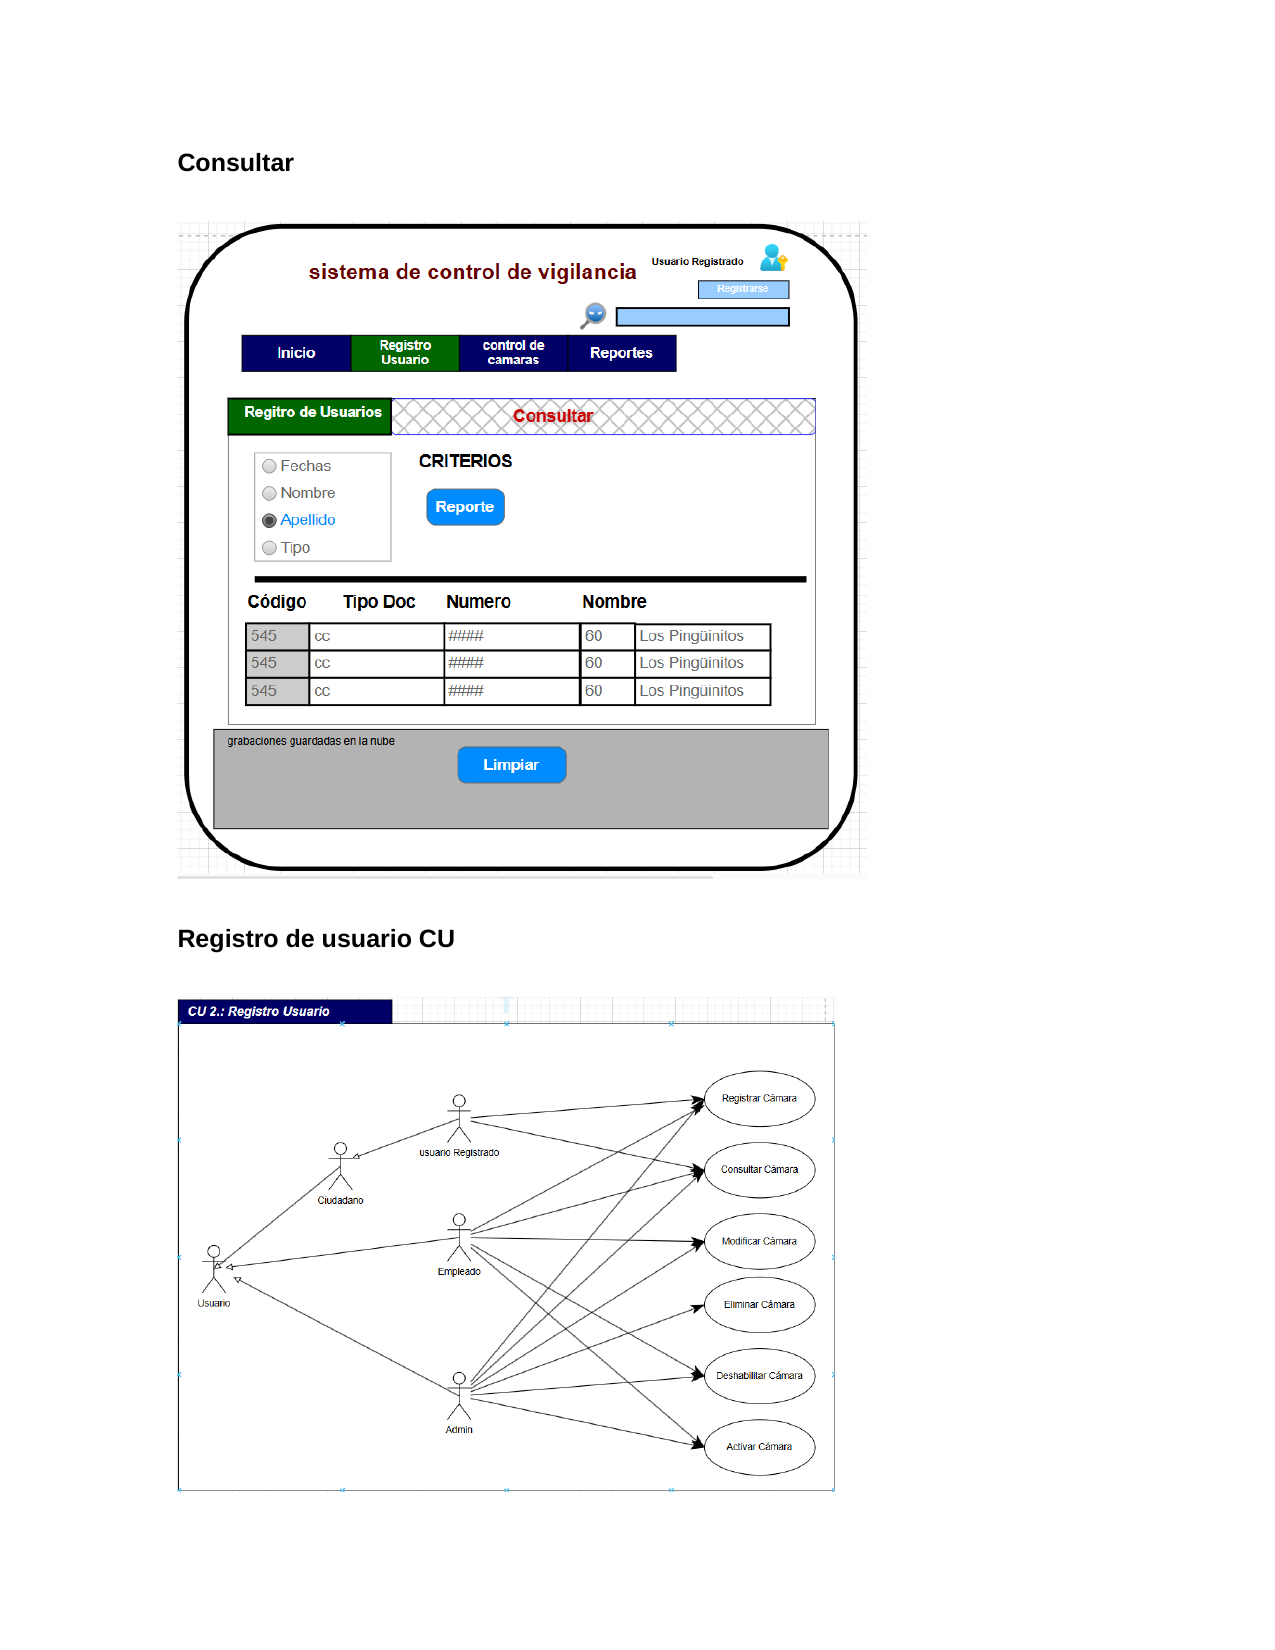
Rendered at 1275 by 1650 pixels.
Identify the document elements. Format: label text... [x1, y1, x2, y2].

text Registro de usuario CU [177, 924, 1098, 952]
text Consultar [177, 148, 1098, 176]
picture [177, 997, 835, 1492]
picture [177, 221, 867, 879]
